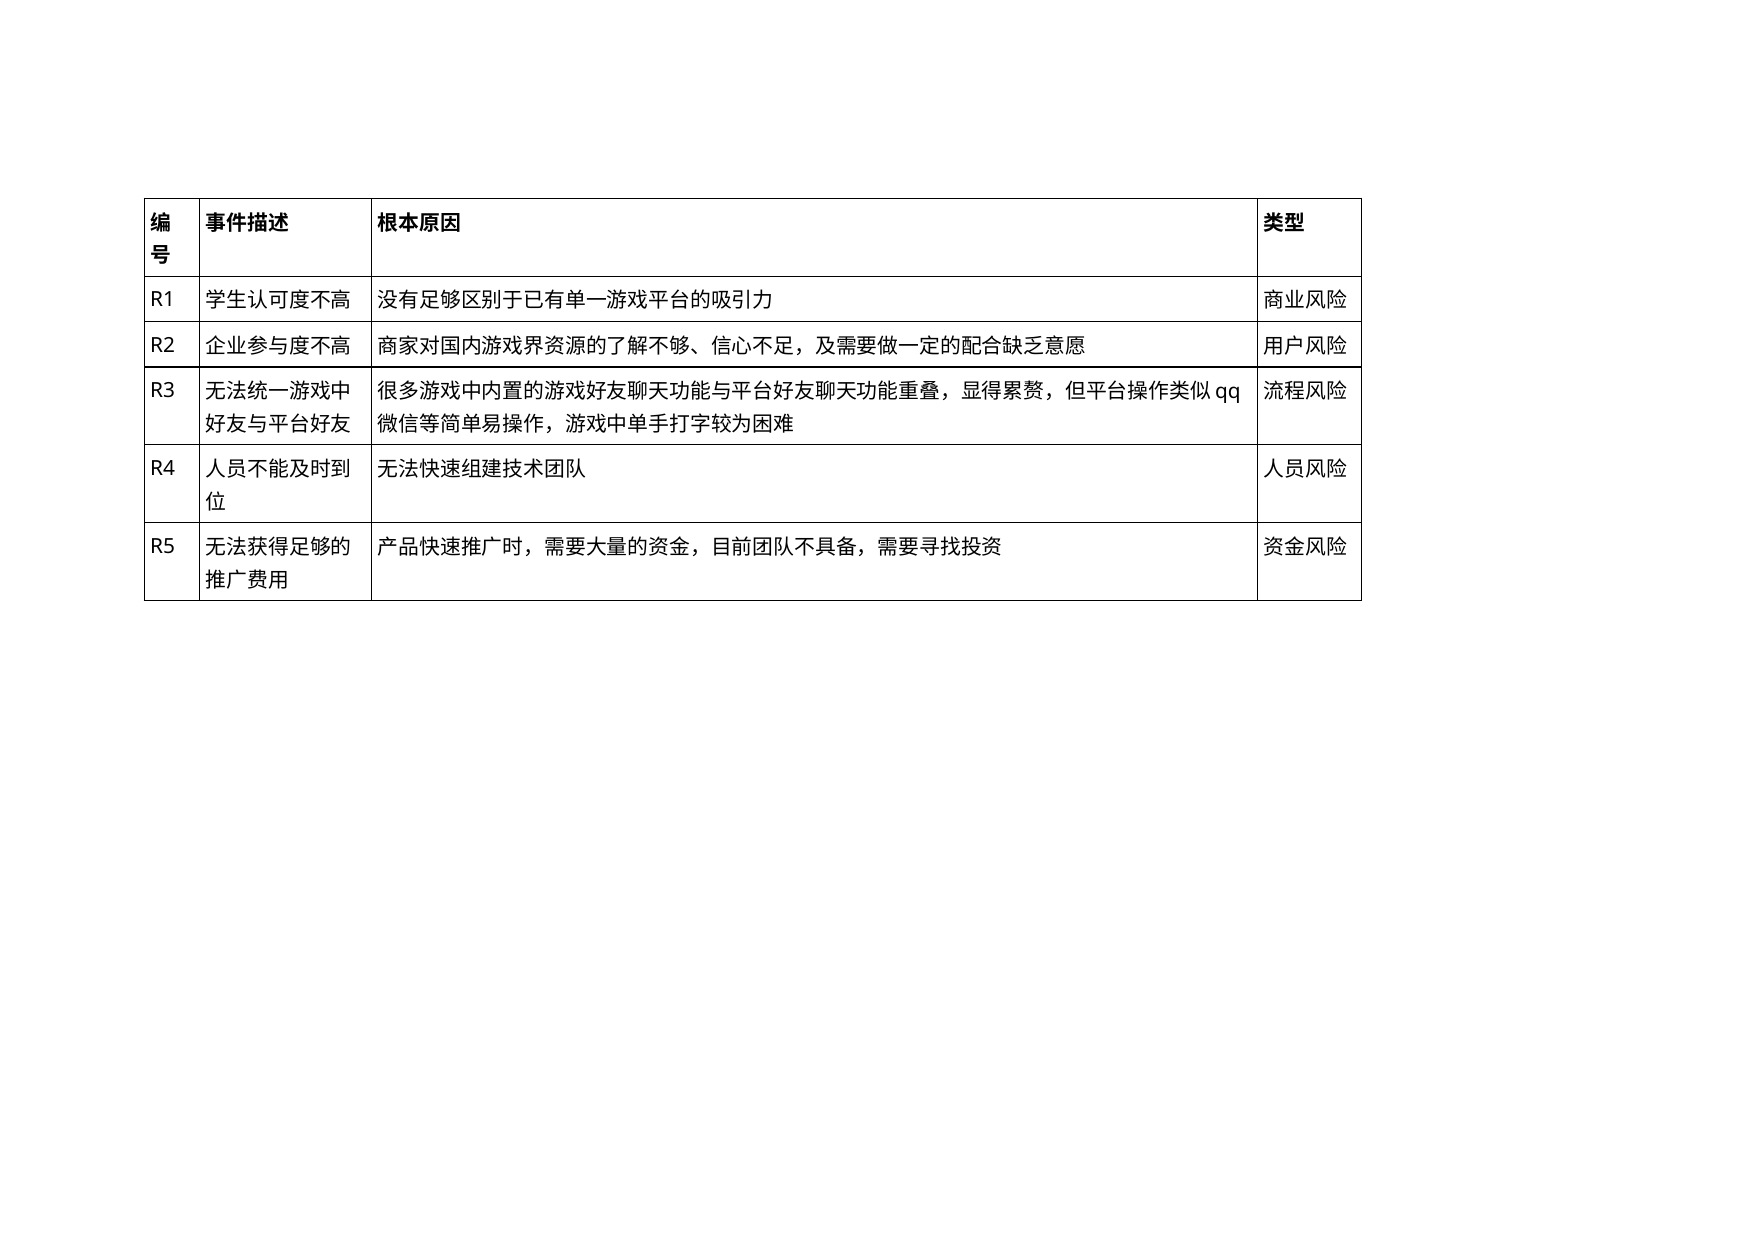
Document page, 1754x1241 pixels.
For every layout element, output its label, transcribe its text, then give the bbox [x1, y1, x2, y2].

table_cell 无法获得足够的推广费用 [200, 523, 371, 600]
table_cell R2 [145, 322, 199, 366]
table_cell 无法统一游戏中好友与平台好友 [200, 368, 371, 444]
table_cell 人员风险 [1258, 445, 1361, 522]
table_cell 人员不能及时到位 [200, 445, 371, 522]
table_cell 没有足够区别于已有单一游戏平台的吸引力 [372, 277, 1257, 321]
table_cell 资金风险 [1258, 523, 1361, 600]
table_header 编号 [145, 199, 199, 276]
table_cell 用户风险 [1258, 322, 1361, 366]
table_cell 无法快速组建技术团队 [372, 445, 1257, 522]
table_header 事件描述 [200, 199, 371, 276]
table_cell 学生认可度不高 [200, 277, 371, 321]
table_header 类型 [1258, 199, 1361, 276]
table_cell 很多游戏中内置的游戏好友聊天功能与平台好友聊天功能重叠，显得累赘，但平台操作类似qq微信等简单易操作，游戏中单手打字较为困难 [372, 368, 1257, 444]
table_cell 商家对国内游戏界资源的了解不够、信心不足，及需要做一定的配合缺乏意愿 [372, 322, 1257, 366]
table_cell R3 [145, 368, 199, 444]
table_cell R5 [145, 523, 199, 600]
table_cell 产品快速推广时，需要大量的资金，目前团队不具备，需要寻找投资 [372, 523, 1257, 600]
table_cell 商业风险 [1258, 277, 1361, 321]
table_cell R4 [145, 445, 199, 522]
table_cell 流程风险 [1258, 368, 1361, 444]
table_header 根本原因 [372, 199, 1257, 276]
table_cell 企业参与度不高 [200, 322, 371, 366]
table_cell R1 [145, 277, 199, 321]
